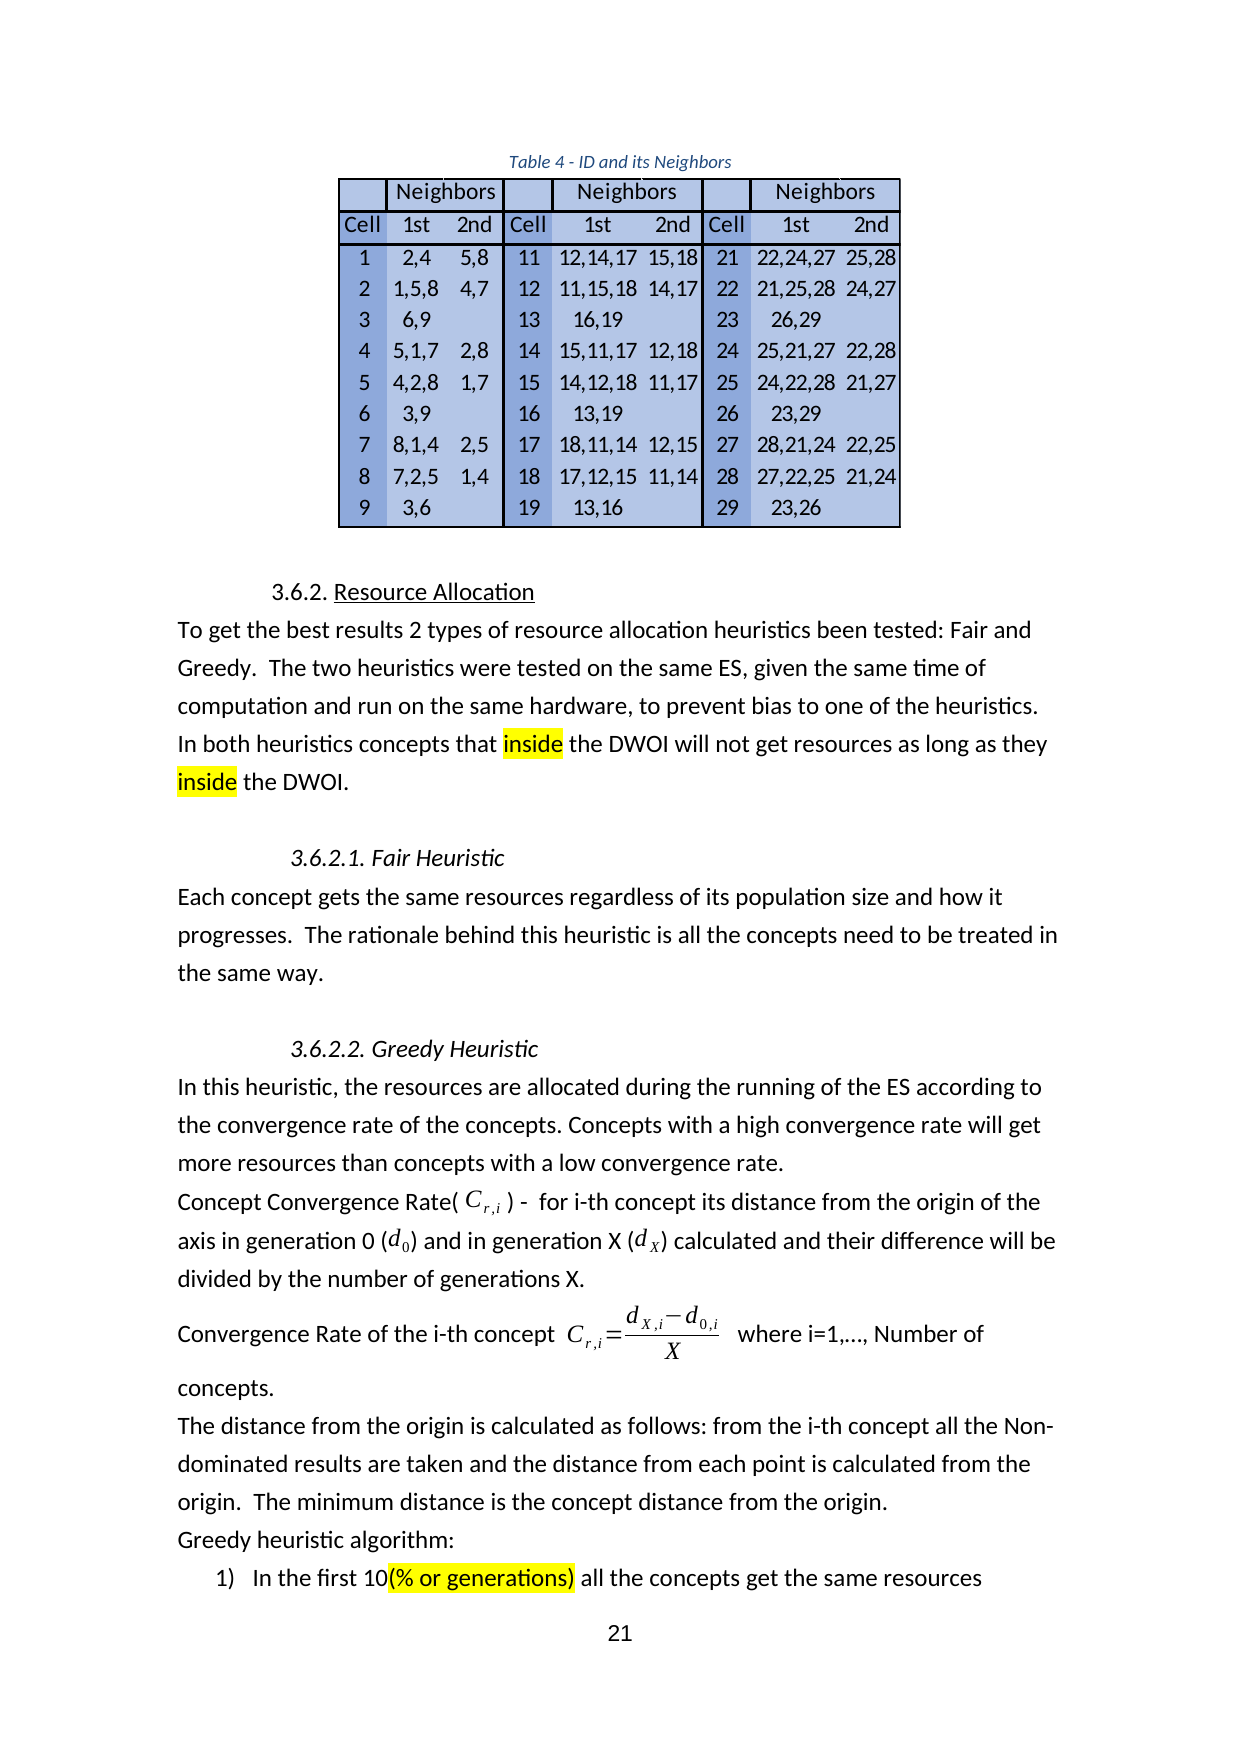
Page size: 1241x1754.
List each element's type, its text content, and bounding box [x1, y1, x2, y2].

subtitle Greedy Heuristic [290, 1033, 1063, 1064]
text Concept Convergence Rate( ) - for i-th concept its distance from the origin of the axis in generation 0 () and in generation X () calculated and their difference will be divided by the number of generations X. [177, 1186, 1063, 1294]
text To get the best results 2 types of resource allocation heuristics been tested: Fair and Greedy. The two heuristics were tested on the same ES, given the same time of computation and run on the same hardware, to prevent bias to one of the heuristics. [177, 614, 1063, 721]
subtitle Resource Allocation [271, 576, 1063, 606]
text The distance from the origin is calculated as follows: from the i-th concept all the Non-dominated results are taken and the distance from each point is calculated from the origin. The minimum distance is the concept distance from the origin. [177, 1410, 1063, 1517]
text Convergence Rate of the i-th concept where i=1,…, Number of concepts. [177, 1302, 1063, 1402]
list In the first 10(% or generations) all the concepts get the same resources [575, 1563, 1063, 1593]
text In this heuristic, the resources are allocated during the running of the ES according to the convergence rate of the concepts. Concepts with a high convergence rate will get more resources than concepts with a low convergence rate. [177, 1071, 1063, 1178]
text Table 4 - ID and its Neighbors [177, 150, 1063, 173]
text Greedy heuristic algorithm: [177, 1524, 1063, 1555]
list In the first 10(% or generations) all the concepts get the same resources [215, 1563, 388, 1593]
text In both heuristics concepts that inside the DWOI will not get resources as long as they inside the DWOI. [177, 728, 1063, 797]
subtitle Fair Heuristic [290, 842, 1063, 873]
text Each concept gets the same resources regardless of its population size and how it progresses. The rationale behind this heuristic is all the concepts need to be treated in the same way. [177, 881, 1063, 987]
